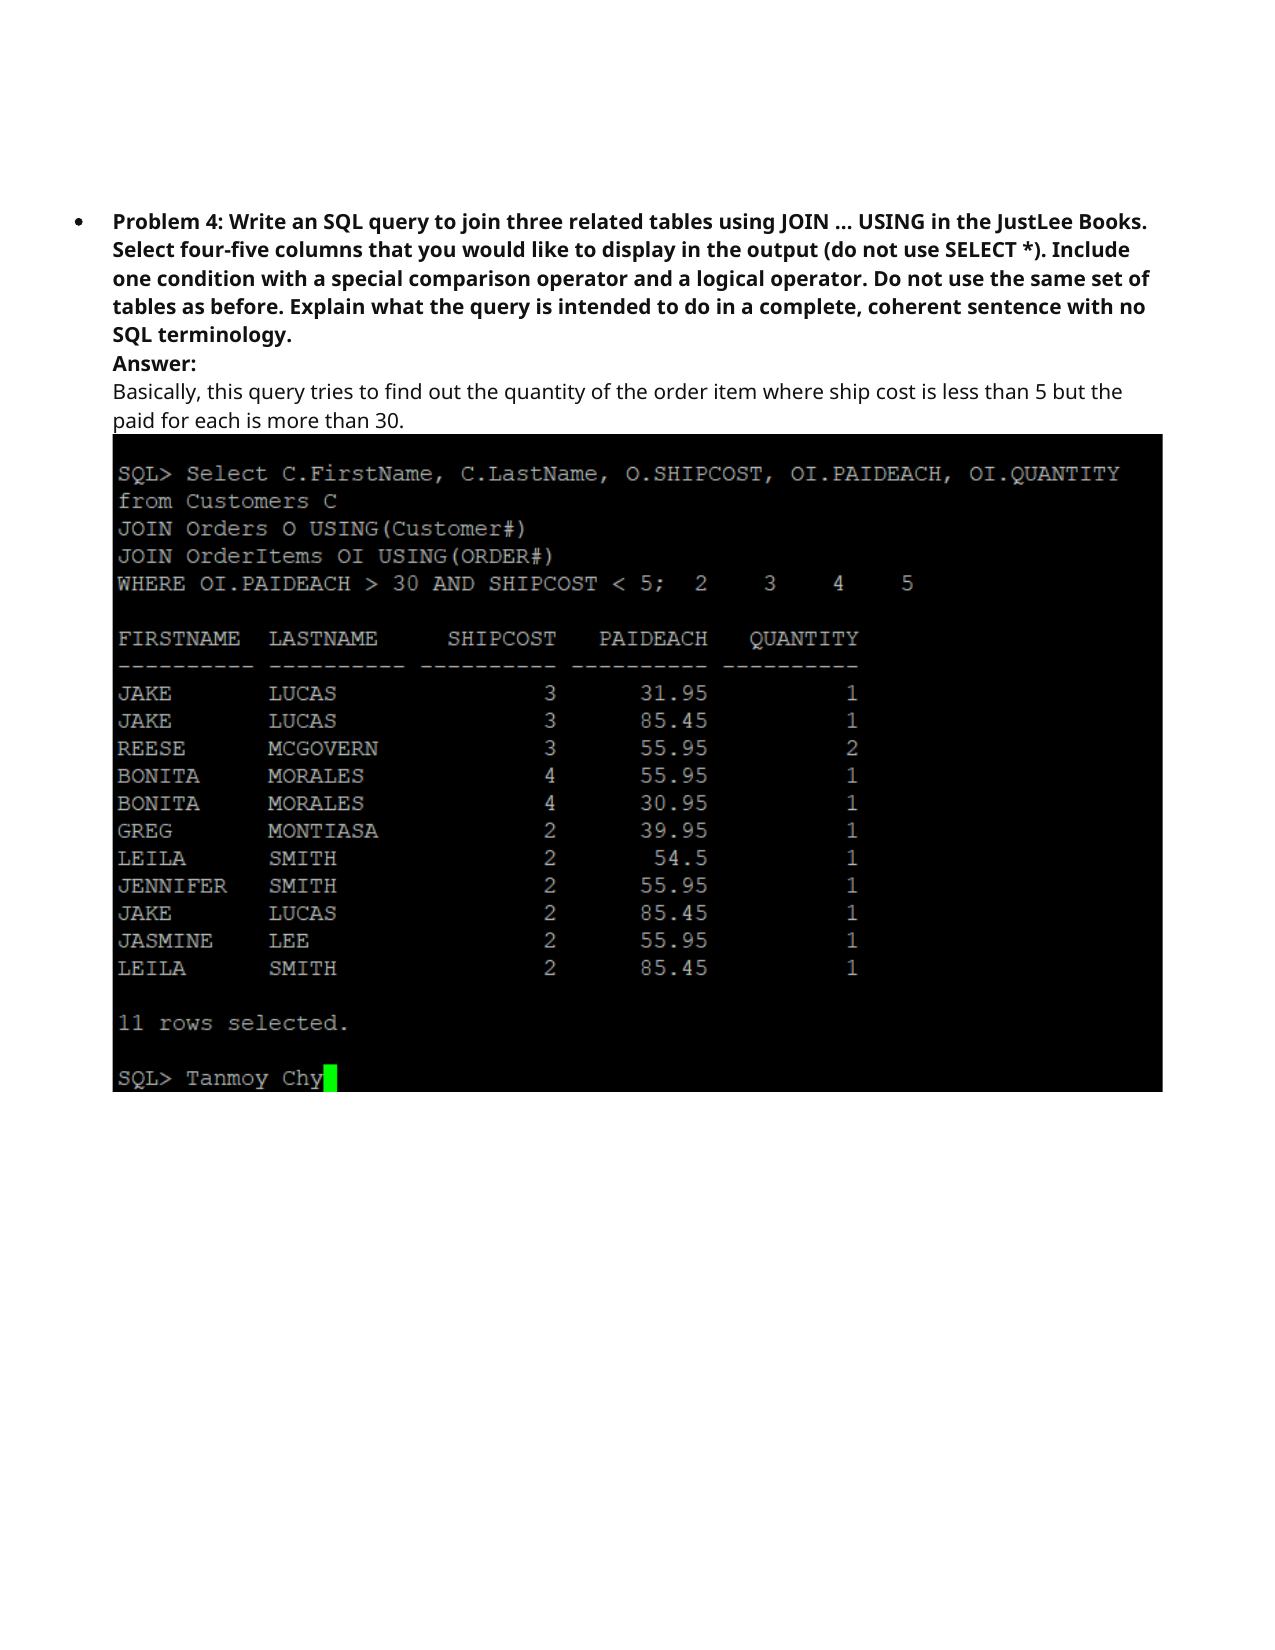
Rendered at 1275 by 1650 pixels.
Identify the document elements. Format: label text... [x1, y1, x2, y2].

picture [112, 434, 1163, 1092]
text Answer: [112, 349, 1162, 377]
text Basically, this query tries to find out the quantity of the order item where ship cost is less than 5 but the paid for each is more than 30. [112, 377, 1162, 434]
list Problem 4: Write an SQL query to join three related tables using JOIN … USING in the JustLee Books. Select four-five columns that you would like to display in the output (do not use SELECT *). Include one condition with a special comparison operator and a logical operator. Do not use the same set of tables as before. Explain what the query is intended to do in a complete, coherent sentence with no SQL terminology. [75, 207, 1162, 349]
